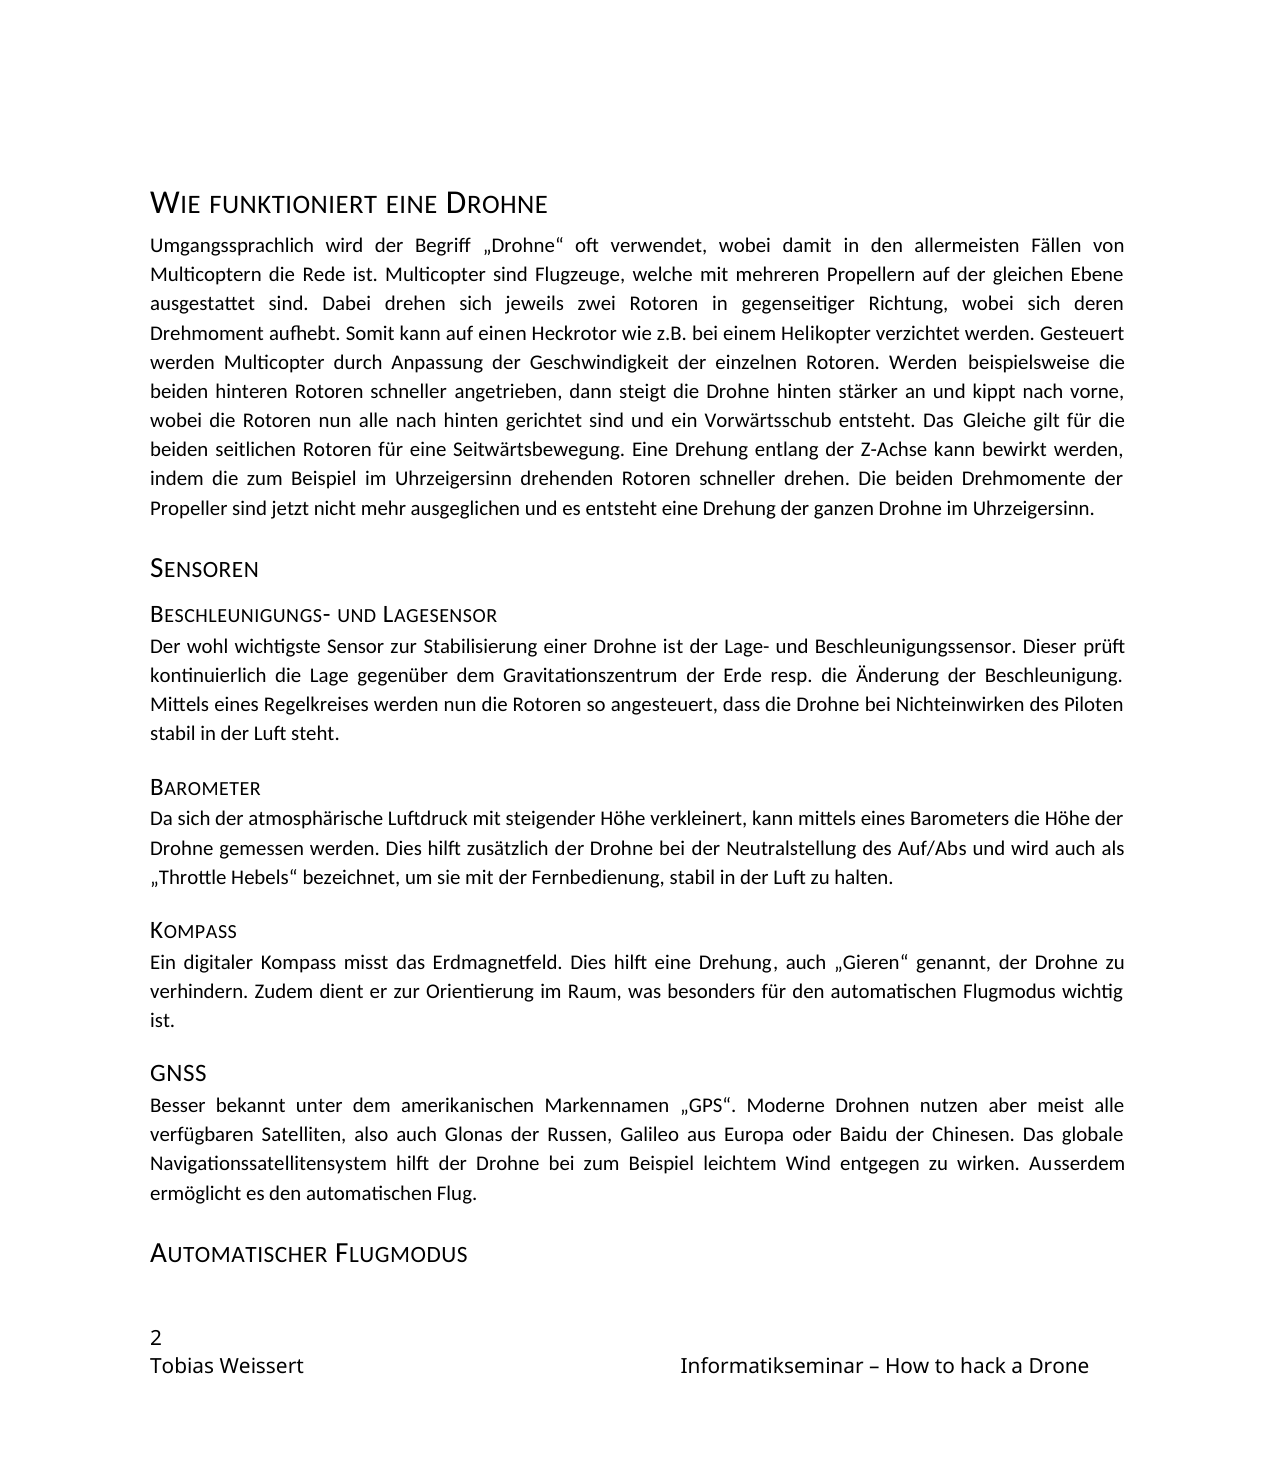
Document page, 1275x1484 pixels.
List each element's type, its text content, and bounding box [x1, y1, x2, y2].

text Besser bekannt unter dem amerikanischen Markennamen „GPS“. Moderne Drohnen nutzen aber meist alle verfügbaren Satelliten, also auch Glonas der Russen, Galileo aus Europa oder Baidu der Chinesen. Das globale Navigationssatellitensystem hilft der Drohne bei zum Beispiel leichtem Wind entgegen zu wirken. Ausserdem ermöglicht es den automatischen Flug. [150, 1092, 1125, 1205]
subtitle Barometer [150, 771, 1125, 801]
subtitle Wie funktioniert eine Drohne [150, 181, 1125, 222]
subtitle Beschleunigungs- und Lagesensor [150, 598, 1125, 629]
text Umgangssprachlich wird der Begriff „Drohne“ oft verwendet, wobei damit in den allermeisten Fällen von Multicoptern die Rede ist. Multicopter sind Flugzeuge, welche mit mehreren Propellern auf der gleichen Ebene ausgestattet sind. Dabei drehen sich jeweils zwei Rotoren in gegenseitiger Richtung, wobei sich deren Drehmoment aufhebt. Somit kann auf einen Heckrotor wie z.B. bei einem Helikopter verzichtet werden. Gesteuert werden Multicopter durch Anpassung der Geschwindigkeit der einzelnen Rotoren. Werden beispielsweise die beiden hinteren Rotoren schneller angetrieben, dann steigt die Drohne hinten stärker an und kippt nach vorne, wobei die Rotoren nun alle nach hinten gerichtet sind und ein Vorwärtsschub entsteht. Das Gleiche gilt für die beiden seitlichen Rotoren für eine Seitwärtsbewegung. Eine Drehung entlang der Z-Achse kann bewirkt werden, indem die zum Beispiel im Uhrzeigersinn drehenden Rotoren schneller drehen. Die beiden Drehmomente der Propeller sind jetzt nicht mehr ausgeglichen und es entsteht eine Drehung der ganzen Drohne im Uhrzeigersinn. [150, 232, 1125, 520]
text Der wohl wichtigste Sensor zur Stabilisierung einer Drohne ist der Lage- und Beschleunigungssensor. Dieser prüft kontinuierlich die Lage gegenüber dem Gravitationszentrum der Erde resp. die Änderung der Beschleunigung. Mittels eines Regelkreises werden nun die Rotoren so angesteuert, dass die Drohne bei Nichteinwirken des Piloten stabil in der Luft steht. [150, 633, 1125, 746]
subtitle Automatischer Flugmodus [150, 1234, 1125, 1269]
subtitle Kompass [150, 914, 1125, 944]
text Da sich der atmosphärische Luftdruck mit steigender Höhe verkleinert, kann mittels eines Barometers die Höhe der Drohne gemessen werden. Dies hilft zusätzlich der Drohne bei der Neutralstellung des Auf/Abs und wird auch als „Throttle Hebels“ bezeichnet, um sie mit der Fernbedienung, stabil in der Luft zu halten. [150, 806, 1125, 889]
subtitle Sensoren [150, 549, 1125, 584]
text Ein digitaler Kompass misst das Erdmagnetfeld. Dies hilft eine Drehung, auch „Gieren“ genannt, der Drohne zu verhindern. Zudem dient er zur Orientierung im Raum, was besonders für den automatischen Flugmodus wichtig ist. [150, 949, 1125, 1033]
subtitle GNSS [150, 1057, 1125, 1088]
